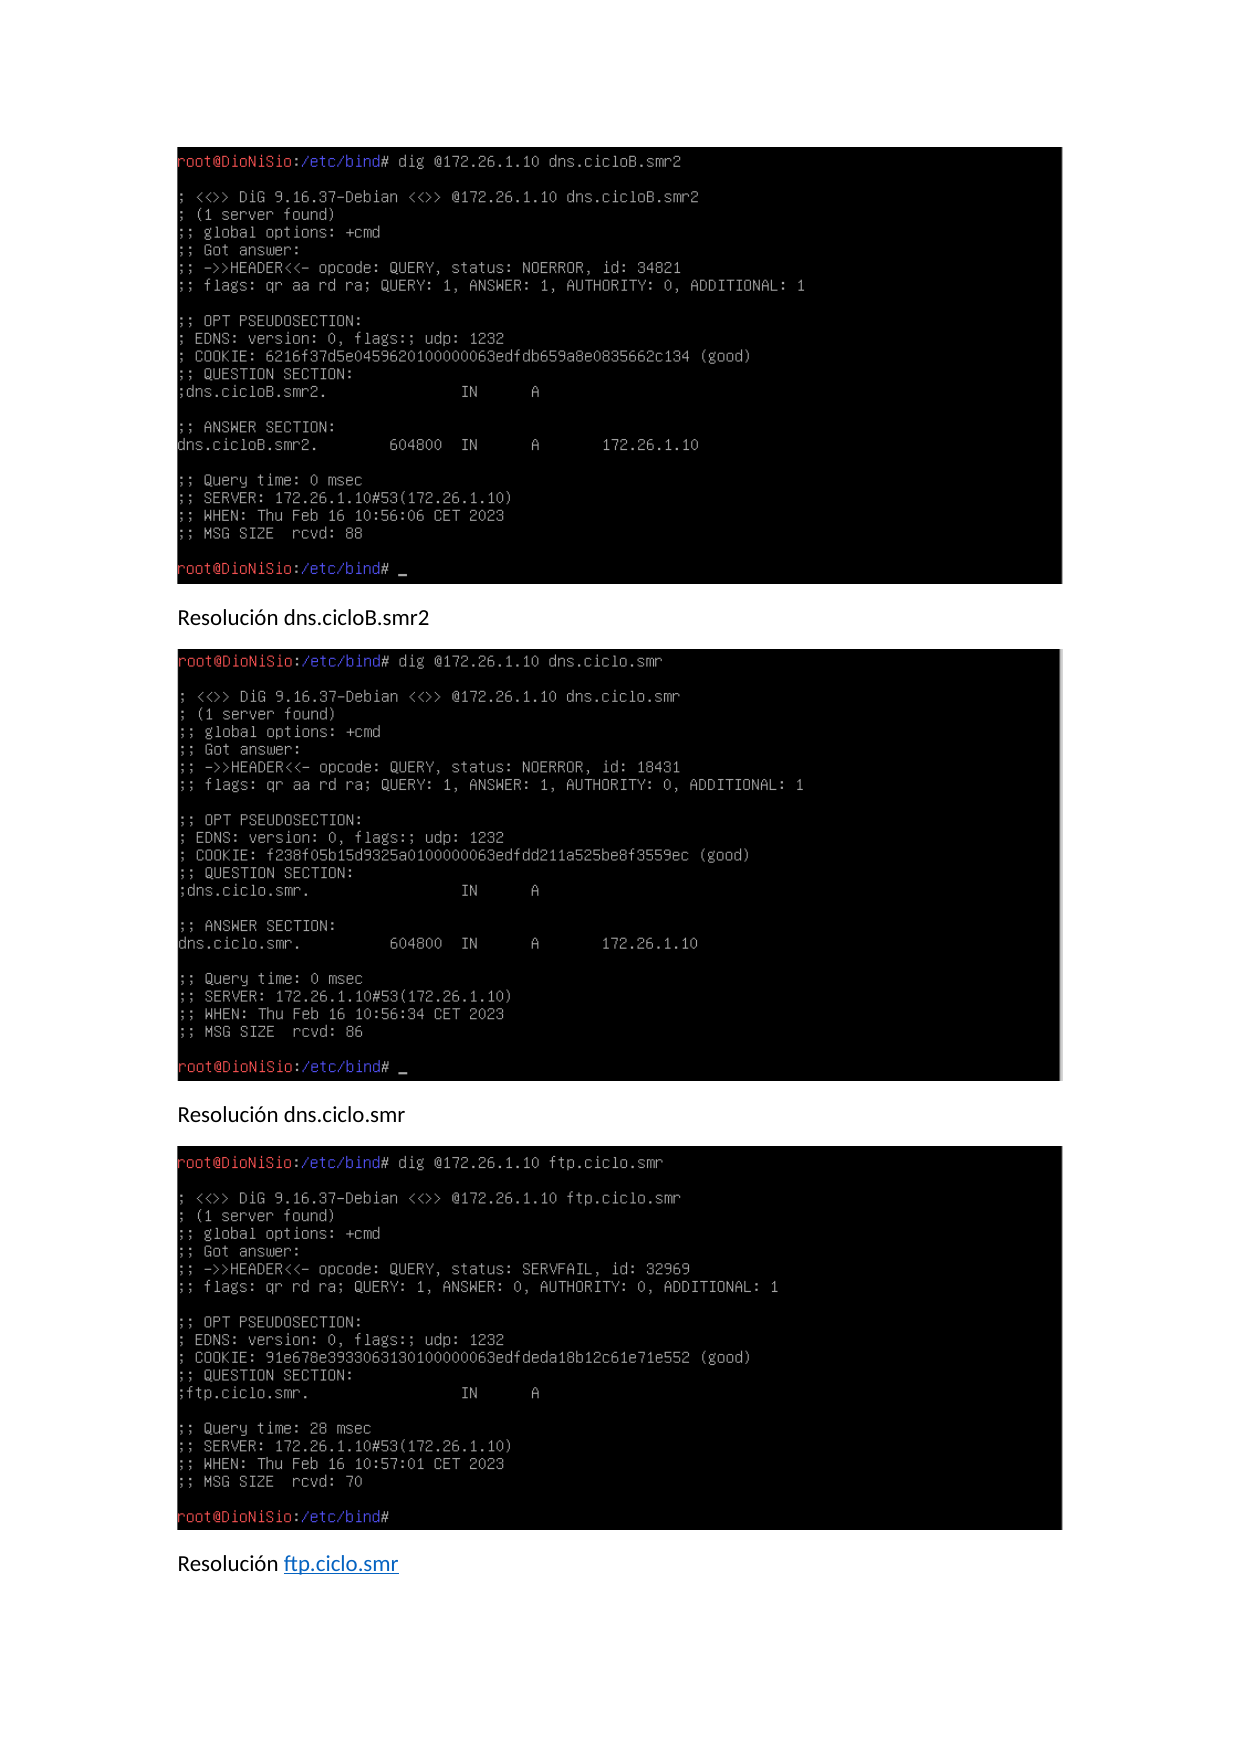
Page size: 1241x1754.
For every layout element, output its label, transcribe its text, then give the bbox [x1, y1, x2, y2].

picture [177, 147, 1063, 584]
picture [177, 1146, 1063, 1530]
text Resolución ftp.ciclo.smr [177, 1549, 1063, 1577]
text Resolución dns.cicloB.smr2 [177, 603, 1063, 631]
text Resolución dns.ciclo.smr [177, 1100, 1063, 1128]
picture [177, 649, 1063, 1081]
